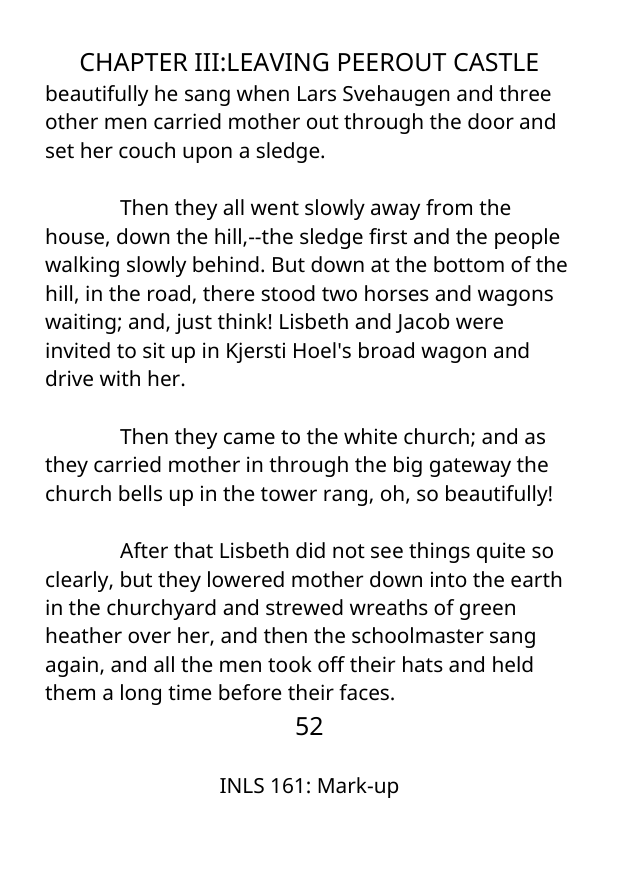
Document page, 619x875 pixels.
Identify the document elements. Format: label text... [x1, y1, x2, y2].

text Then they came to the white church; and as they carried mother in through the big gateway the church bells up in the tower rang, oh, so beautifully! [45, 422, 574, 507]
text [45, 79, 574, 164]
text After that Lisbeth did not see things quite so clearly, but they lowered mother down into the earth in the churchyard and strewed wreaths of green heather over her, and then the schoolmaster sang again, and all the men took off their hats and held them a long time before their faces. [45, 536, 574, 707]
text Then they all went slowly away from the house, down the hill,--the sledge first and the people walking slowly behind. But down at the bottom of the hill, in the road, there stood two horses and wagons waiting; and, just think! Lisbeth and Jacob were invited to sit up in Kjersti Hoel's broad wagon and drive with her. [45, 193, 574, 393]
